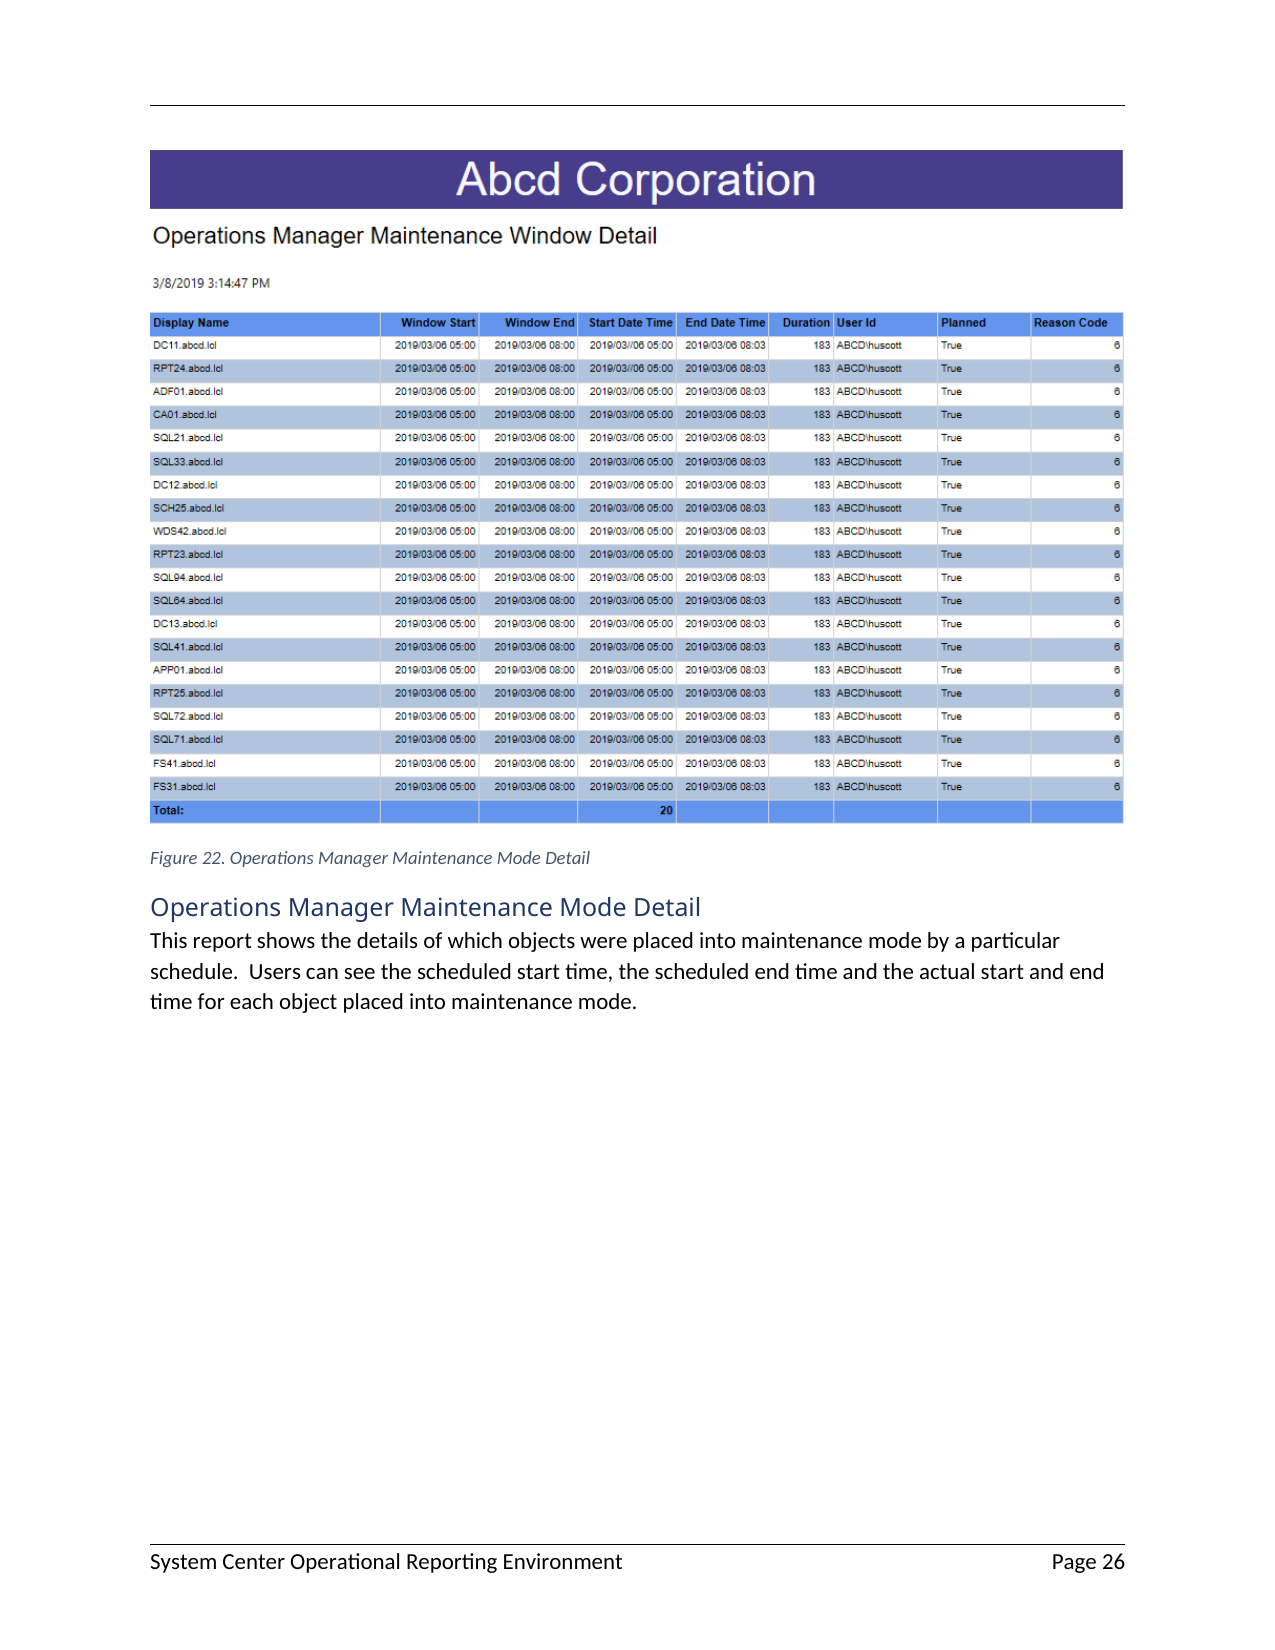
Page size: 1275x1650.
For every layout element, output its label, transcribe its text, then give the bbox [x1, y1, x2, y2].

subtitle Operations Manager Maintenance Mode Detail [150, 890, 1125, 924]
text Figure 22. Operations Manager Maintenance Mode Detail [150, 846, 1125, 869]
text This report shows the details of which objects were placed into maintenance mode by a particular schedule. Users can see the scheduled start time, the scheduled end time and the actual start and end time for each object placed into maintenance mode. [150, 927, 1125, 1015]
picture [150, 150, 1125, 828]
